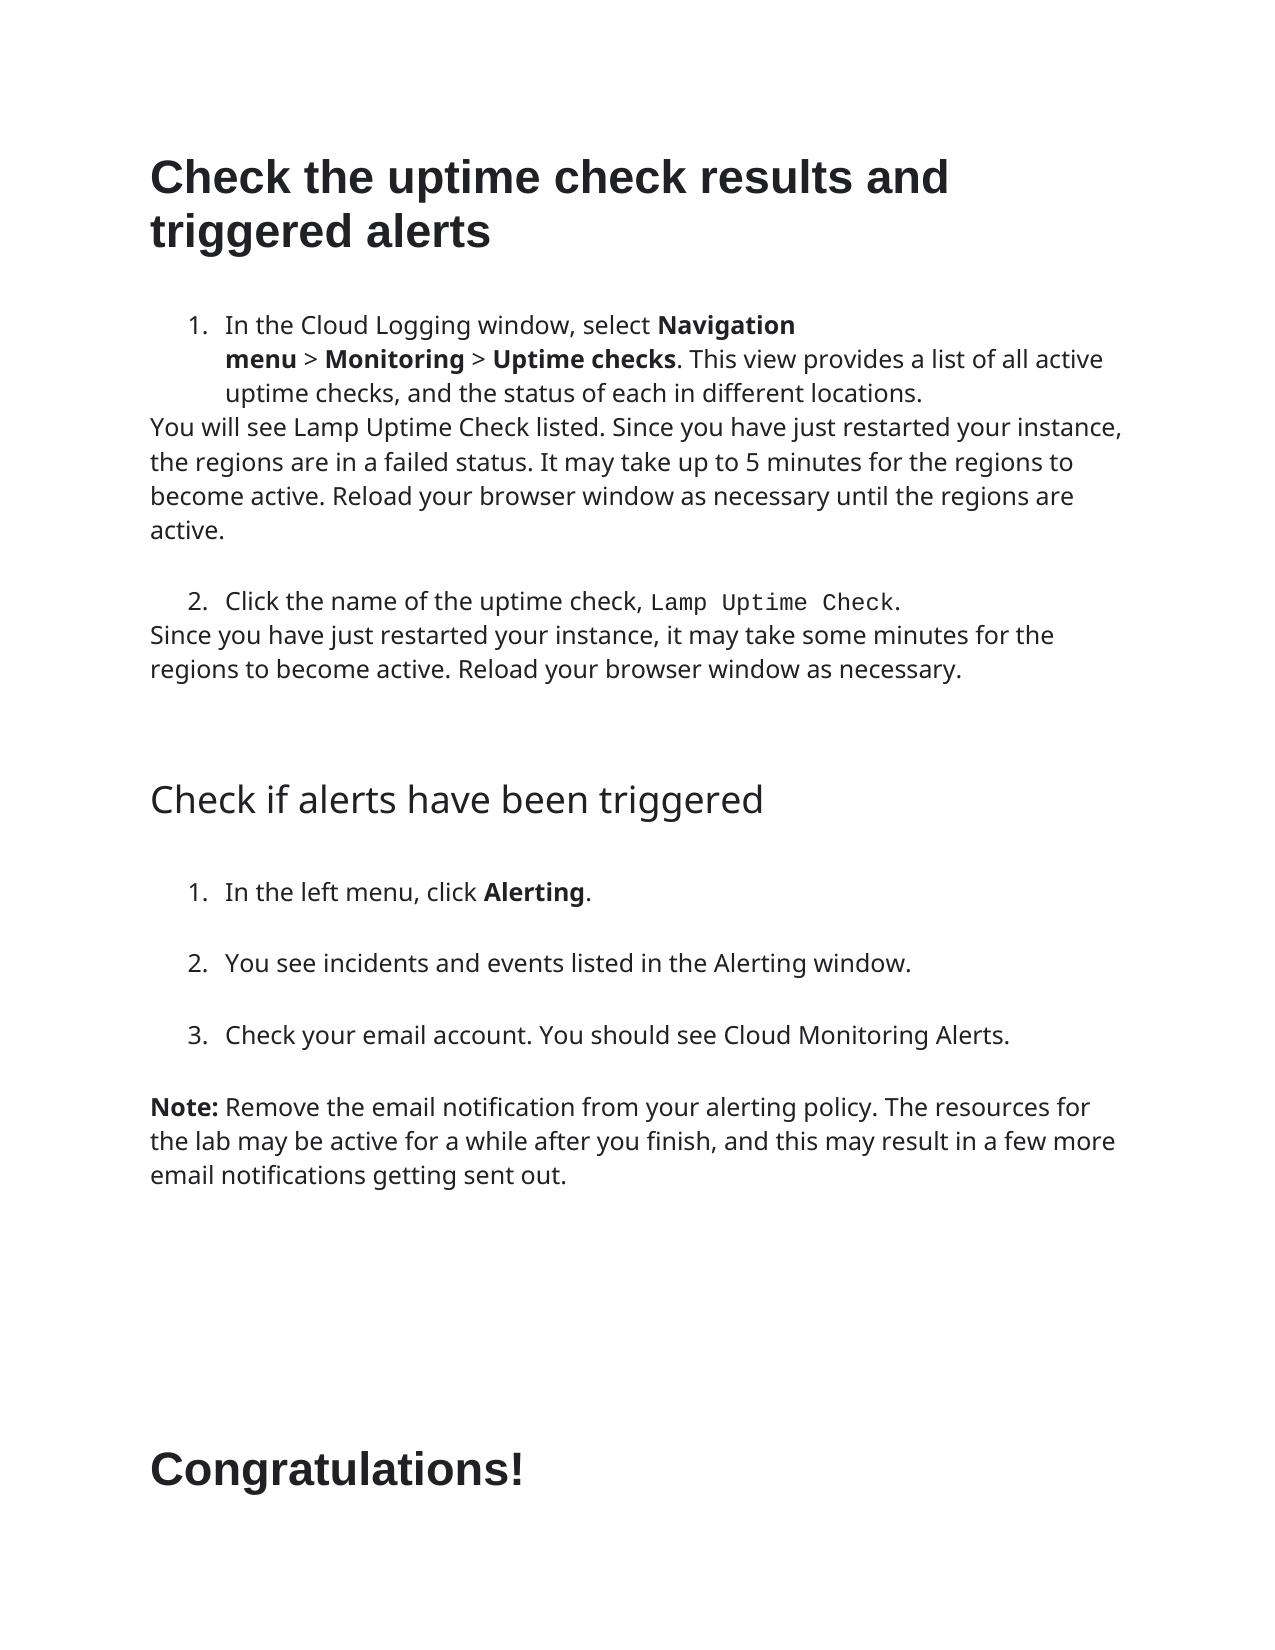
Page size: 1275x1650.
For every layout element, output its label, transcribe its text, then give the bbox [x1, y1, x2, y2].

text You will see Lamp Uptime Check listed. Since you have just restarted your instance, the regions are in a failed status. It may take up to 5 minutes for the regions to become active. Reload your browser window as necessary until the regions are active. [150, 410, 1125, 546]
list In the Cloud Logging window, select Navigation menu > Monitoring > Uptime checks. This view provides a list of all active uptime checks, and the status of each in different locations. [187, 308, 1125, 410]
text Since you have just restarted your instance, it may take some minutes for the regions to become active. Reload your browser window as necessary. [150, 618, 1125, 686]
list Click the name of the uptime check, Lamp Uptime Check. [187, 584, 1125, 618]
text Check the uptime check results and triggered alerts [150, 150, 1125, 258]
list Check your email account. You should see Cloud Monitoring Alerts. [187, 1018, 1125, 1052]
text Check if alerts have been triggered [150, 773, 1125, 824]
list In the left menu, click Alerting. [187, 874, 1125, 909]
text Note: Remove the email notification from your alerting policy. The resources for the lab may be active for a while after you finish, and this may result in a few more email notifications getting sent out. [150, 1089, 1125, 1191]
text Congratulations! [150, 1441, 1125, 1495]
list You see incidents and events listed in the Alerting window. [187, 946, 1125, 980]
